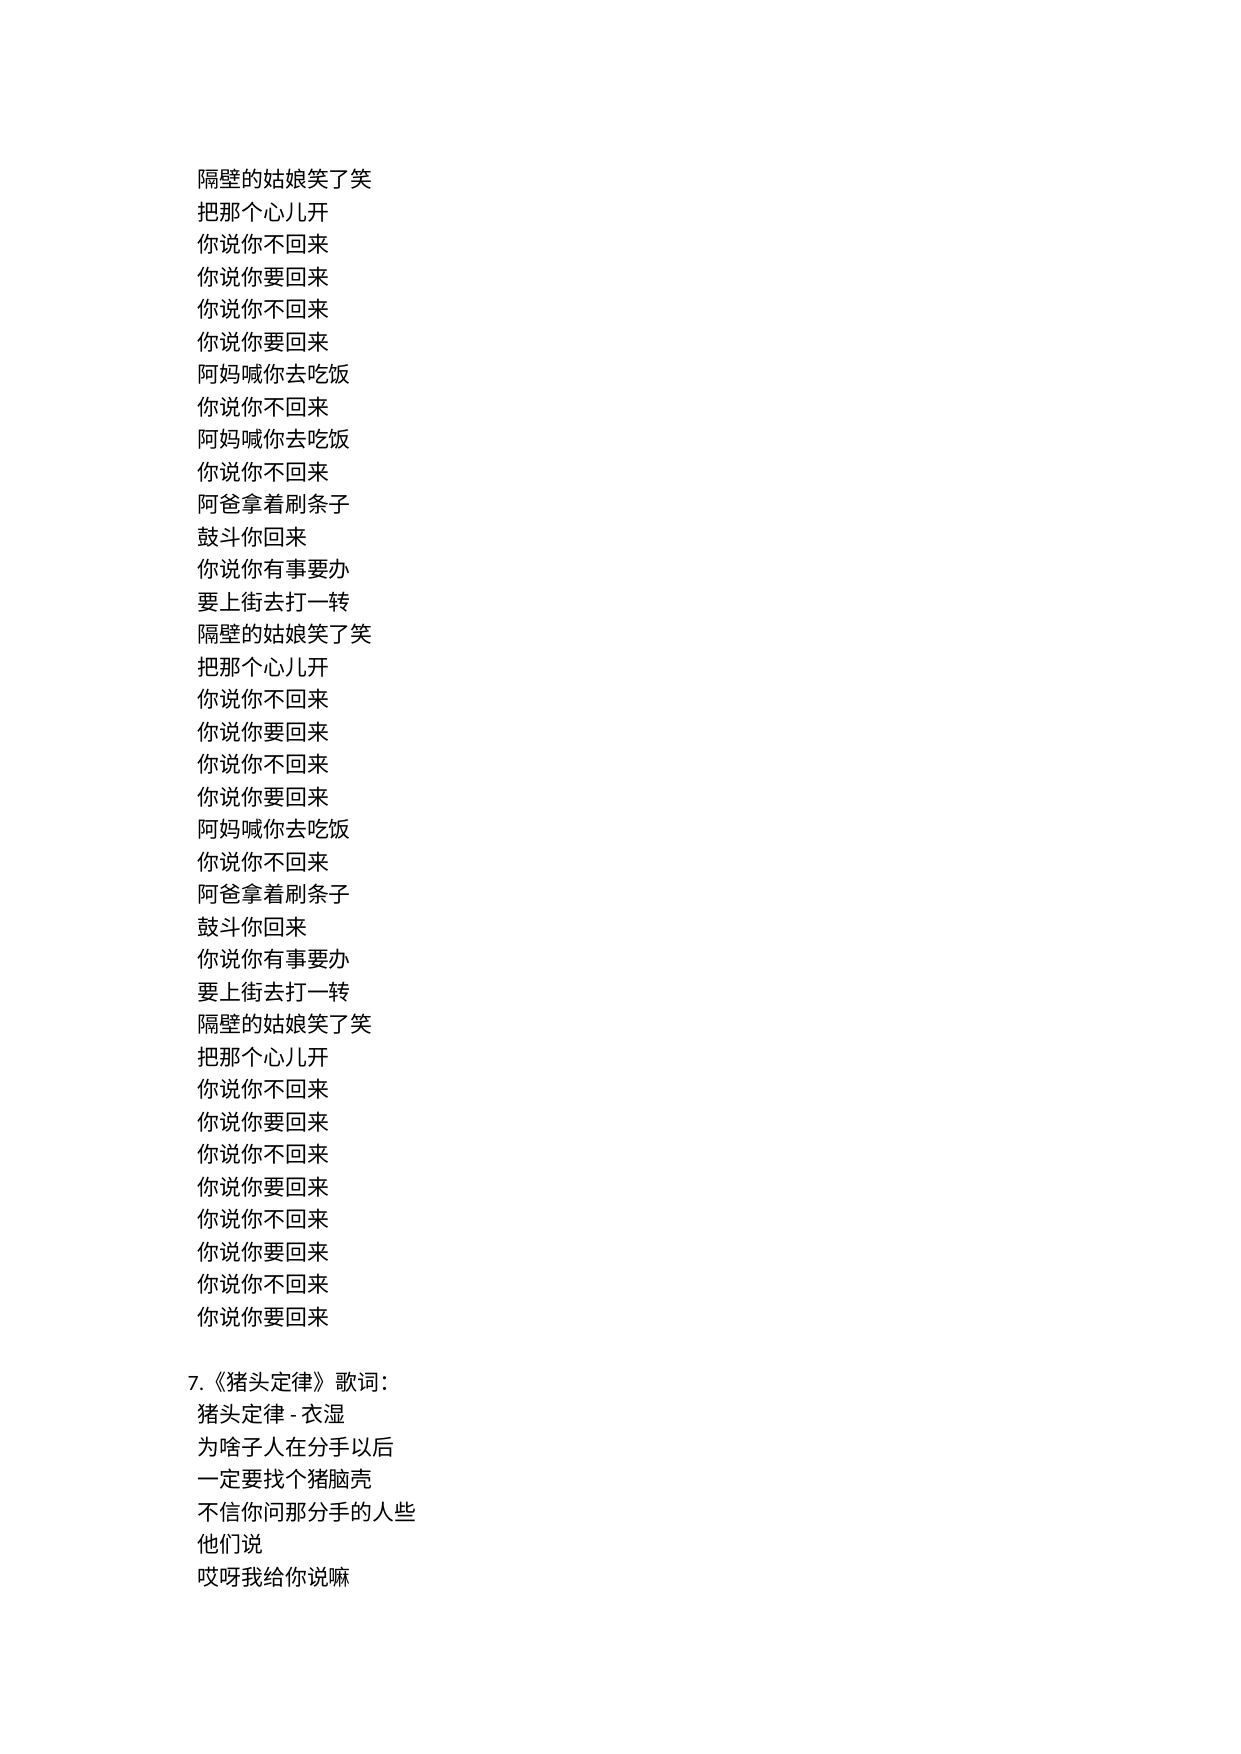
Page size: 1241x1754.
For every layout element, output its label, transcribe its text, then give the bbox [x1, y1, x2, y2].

text 你说你有事要办 [187, 942, 1053, 974]
text 你说你要回来 [187, 1169, 1053, 1202]
text 阿妈喊你去吃饭 [187, 357, 1053, 389]
text 鼓斗你回来 [187, 909, 1053, 942]
text 你说你有事要办 [187, 552, 1053, 584]
text 你说你要回来 [187, 1299, 1053, 1332]
text 你说你要回来 [187, 714, 1053, 747]
text 不信你问那分手的人些 [187, 1494, 1053, 1527]
text 要上街去打一转 [187, 974, 1053, 1007]
text 你说你不回来 [187, 389, 1053, 422]
text 你说你不回来 [187, 1267, 1053, 1299]
text 把那个心儿开 [187, 649, 1053, 682]
text 鼓斗你回来 [187, 519, 1053, 552]
text 你说你不回来 [187, 844, 1053, 877]
text 你说你要回来 [187, 1104, 1053, 1137]
text 你说你不回来 [187, 1202, 1053, 1234]
text 你说你要回来 [187, 259, 1053, 292]
text 一定要找个猪脑壳 [187, 1462, 1053, 1494]
text 你说你要回来 [187, 324, 1053, 357]
text 阿妈喊你去吃饭 [187, 422, 1053, 454]
text 阿爸拿着刷条子 [187, 487, 1053, 519]
text 隔壁的姑娘笑了笑 [187, 162, 1053, 194]
text 你说你不回来 [187, 1137, 1053, 1169]
text 哎呀我给你说嘛 [187, 1559, 1053, 1592]
text 要上街去打一转 [187, 584, 1053, 617]
text 隔壁的姑娘笑了笑 [187, 617, 1053, 649]
text 猪头定律 - 衣湿 [187, 1397, 1053, 1429]
text 隔壁的姑娘笑了笑 [187, 1007, 1053, 1039]
text 他们说 [187, 1527, 1053, 1559]
text 你说你不回来 [187, 1072, 1053, 1104]
text 阿妈喊你去吃饭 [187, 812, 1053, 844]
text 你说你要回来 [187, 779, 1053, 812]
text 你说你要回来 [187, 1234, 1053, 1267]
text 把那个心儿开 [187, 194, 1053, 227]
text 你说你不回来 [187, 227, 1053, 259]
text 你说你不回来 [187, 454, 1053, 487]
text 你说你不回来 [187, 682, 1053, 714]
text 为啥子人在分手以后 [187, 1429, 1053, 1462]
text 你说你不回来 [187, 747, 1053, 779]
text 你说你不回来 [187, 292, 1053, 324]
text 把那个心儿开 [187, 1039, 1053, 1072]
text 7.《猪头定律》歌词： [187, 1364, 1053, 1397]
text 阿爸拿着刷条子 [187, 877, 1053, 909]
